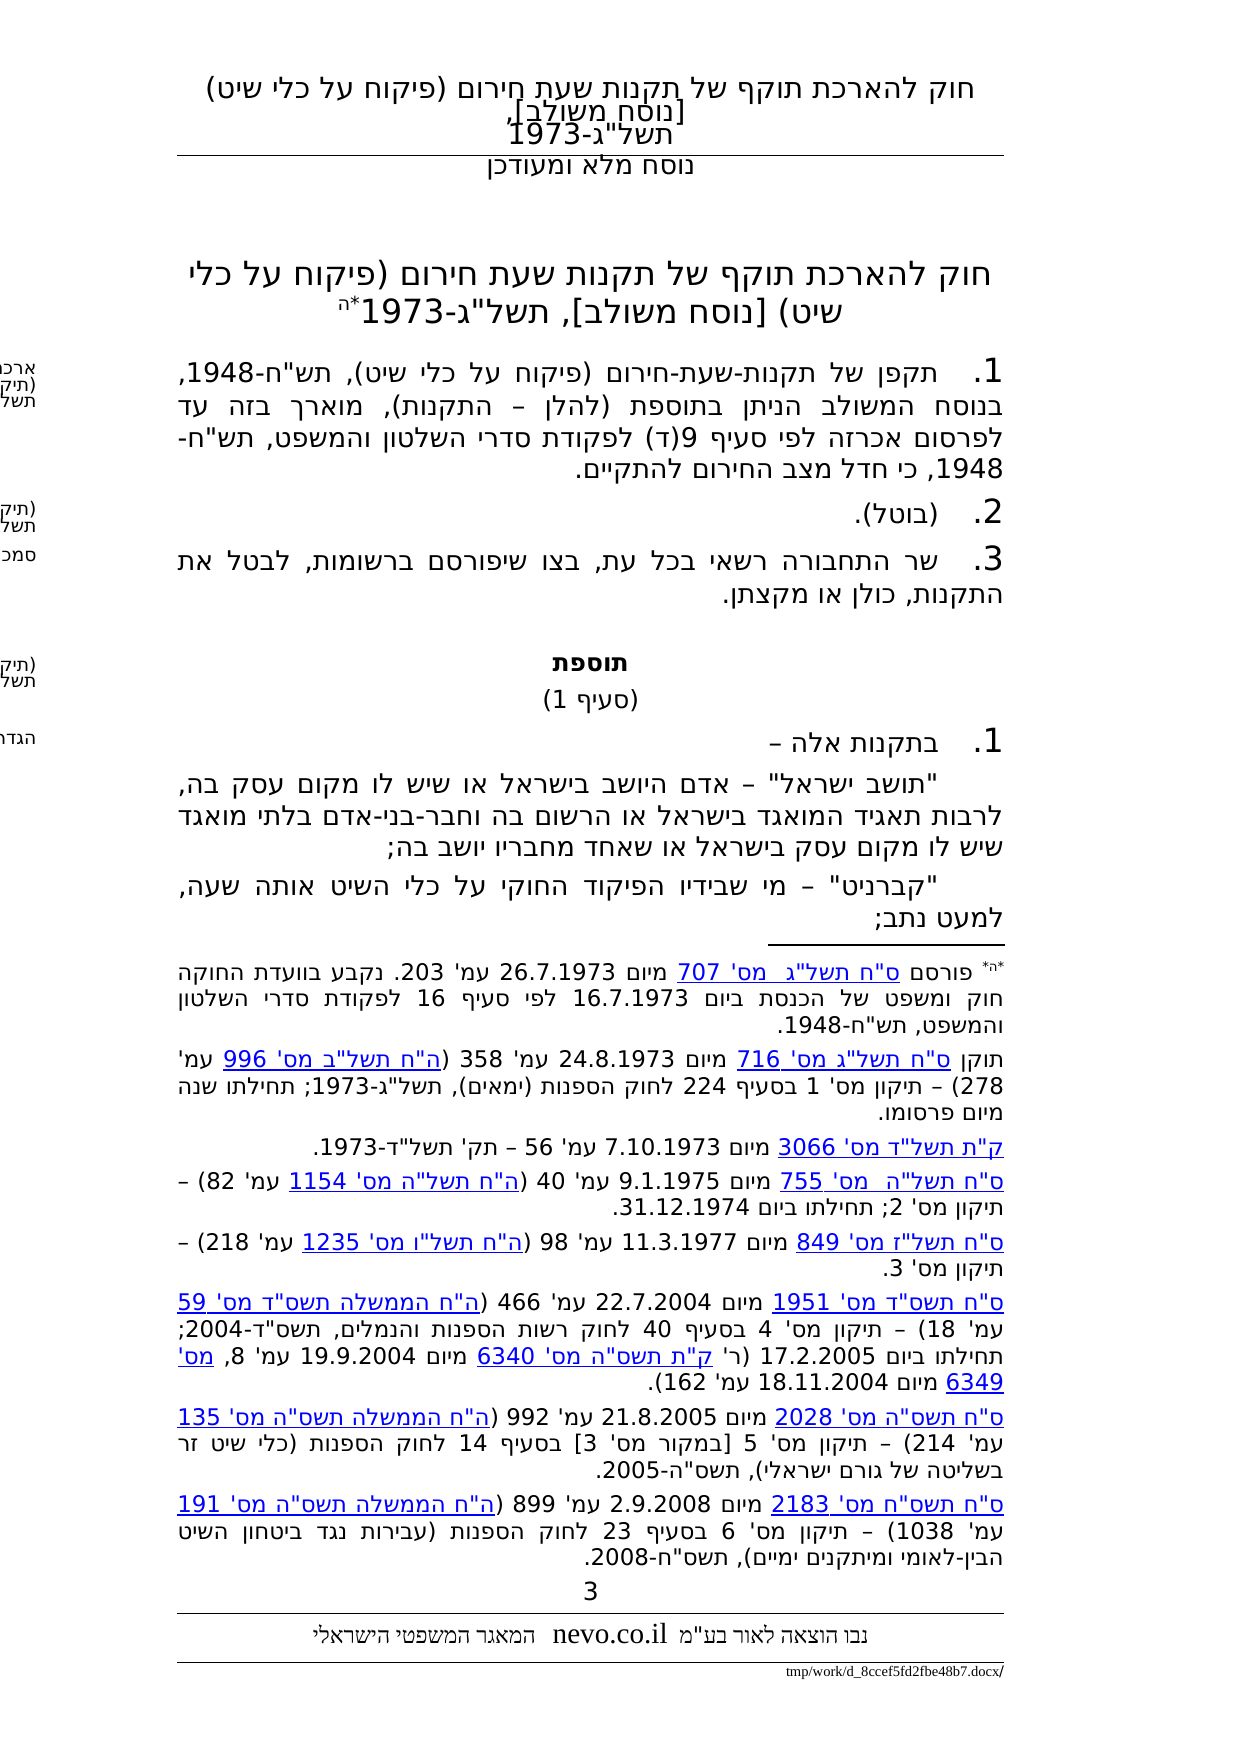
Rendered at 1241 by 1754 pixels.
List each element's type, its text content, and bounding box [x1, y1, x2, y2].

text 1. בתקנות אלה – [177, 722, 1004, 761]
text 3. שר התחבורה רשאי בכל עת, בצו שיפורסם ברשומות, לבטל את התקנות, כולן או מקצתן. [177, 539, 1004, 609]
text חוק להארכת תוקף של תקנות שעת חירום (פיקוח על כלי שיט) [נוסח משולב], תשל"ג-1973* [177, 254, 1004, 332]
text "תושב ישראל" – אדם היושב בישראל או שיש לו מקום עסק בה, לרבות תאגיד המואגד בישראל או הרשום בה וחבר-בני-אדם בלתי מואגד שיש לו מקום עסק בישראל או שאחד מחבריו יושב בה; [177, 768, 1004, 863]
text 1. תקפן של תקנות-שעת-חירום (פיקוח על כלי שיט), תש"ח-1948, בנוסח המשולב הניתן בתוספת (להלן – התקנות), מוארך בזה עד לפרסום אכרזה לפי סעיף 9(ד) לפקודת סדרי השלטון והמשפט, תש"ח-1948, כי חדל מצב החירום להתקיים. [177, 352, 1004, 485]
text 2. (בוטל). [177, 493, 1004, 532]
text (סעיף 1) [177, 685, 1004, 714]
text תוספת [177, 649, 1004, 678]
text "קברניט" – מי שבידיו הפיקוד החוקי על כלי השיט אותה שעה, למעט נתב; [177, 871, 1004, 934]
